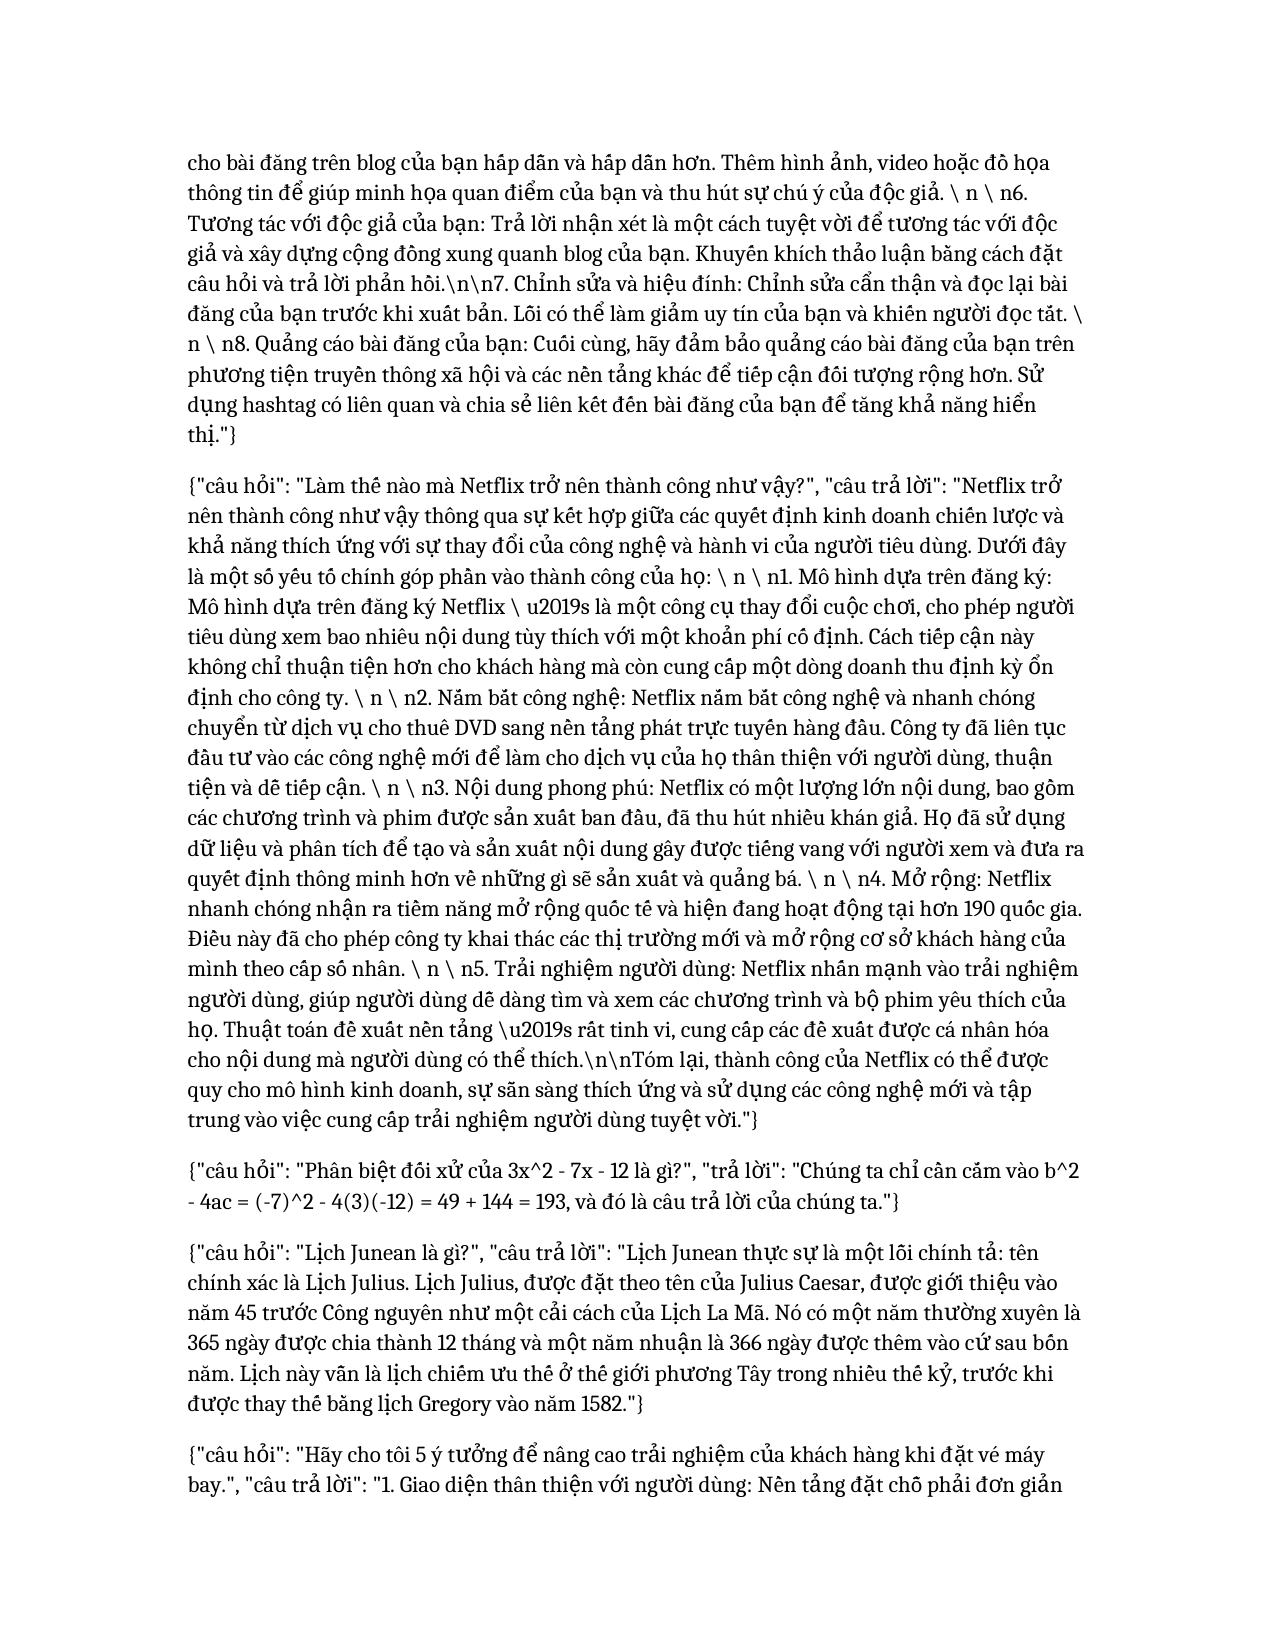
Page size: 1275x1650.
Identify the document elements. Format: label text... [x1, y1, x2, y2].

text {"câu hỏi": "Làm thế nào mà Netflix trở nên thành công như vậy?", "câu trả lời": "Netflix trở nên thành công như vậy thông qua sự kết hợp giữa các quyết định kinh doanh chiến lược và khả năng thích ứng với sự thay đổi của công nghệ và hành vi của người tiêu dùng. Dưới đây là một số yếu tố chính góp phần vào thành công của họ: \ n \ n1. Mô hình dựa trên đăng ký: Mô hình dựa trên đăng ký Netflix \ u2019s là một công cụ thay đổi cuộc chơi, cho phép người tiêu dùng xem bao nhiêu nội dung tùy thích với một khoản phí cố định. Cách tiếp cận này không chỉ thuận tiện hơn cho khách hàng mà còn cung cấp một dòng doanh thu định kỳ ổn định cho công ty. \ n \ n2. Nắm bắt công nghệ: Netflix nắm bắt công nghệ và nhanh chóng chuyển từ dịch vụ cho thuê DVD sang nền tảng phát trực tuyến hàng đầu. Công ty đã liên tục đầu tư vào các công nghệ mới để làm cho dịch vụ của họ thân thiện với người dùng, thuận tiện và dễ tiếp cận. \ n \ n3. Nội dung phong phú: Netflix có một lượng lớn nội dung, bao gồm các chương trình và phim được sản xuất ban đầu, đã thu hút nhiều khán giả. Họ đã sử dụng dữ liệu và phân tích để tạo và sản xuất nội dung gây được tiếng vang với người xem và đưa ra quyết định thông minh hơn về những gì sẽ sản xuất và quảng bá. \ n \ n4. Mở rộng: Netflix nhanh chóng nhận ra tiềm năng mở rộng quốc tế và hiện đang hoạt động tại hơn 190 quốc gia. Điều này đã cho phép công ty khai thác các thị trường mới và mở rộng cơ sở khách hàng của mình theo cấp số nhân. \ n \ n5. Trải nghiệm người dùng: Netflix nhấn mạnh vào trải nghiệm người dùng, giúp người dùng dễ dàng tìm và xem các chương trình và bộ phim yêu thích của họ. Thuật toán đề xuất nền tảng \u2019s rất tinh vi, cung cấp các đề xuất được cá nhân hóa cho nội dung mà người dùng có thể thích.\n\nTóm lại, thành công của Netflix có thể được quy cho mô hình kinh doanh, sự sẵn sàng thích ứng và sử dụng các công nghệ mới và tập trung vào việc cung cấp trải nghiệm người dùng tuyệt vời."} [187, 473, 1087, 1134]
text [187, 150, 1087, 448]
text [187, 1442, 1087, 1498]
text {"câu hỏi": "Lịch Junean là gì?", "câu trả lời": "Lịch Junean thực sự là một lỗi chính tả: tên chính xác là Lịch Julius. Lịch Julius, được đặt theo tên của Julius Caesar, được giới thiệu vào năm 45 trước Công nguyên như một cải cách của Lịch La Mã. Nó có một năm thường xuyên là 365 ngày được chia thành 12 tháng và một năm nhuận là 366 ngày được thêm vào cứ sau bốn năm. Lịch này vẫn là lịch chiếm ưu thế ở thế giới phương Tây trong nhiều thế kỷ, trước khi được thay thế bằng lịch Gregory vào năm 1582."} [187, 1239, 1087, 1417]
text {"câu hỏi": "Phân biệt đối xử của 3x^2 - 7x - 12 là gì?", "trả lời": "Chúng ta chỉ cần cắm vào b^2 - 4ac = (-7)^2 - 4(3)(-12) = 49 + 144 = 193, và đó là câu trả lời của chúng ta."} [187, 1158, 1087, 1215]
